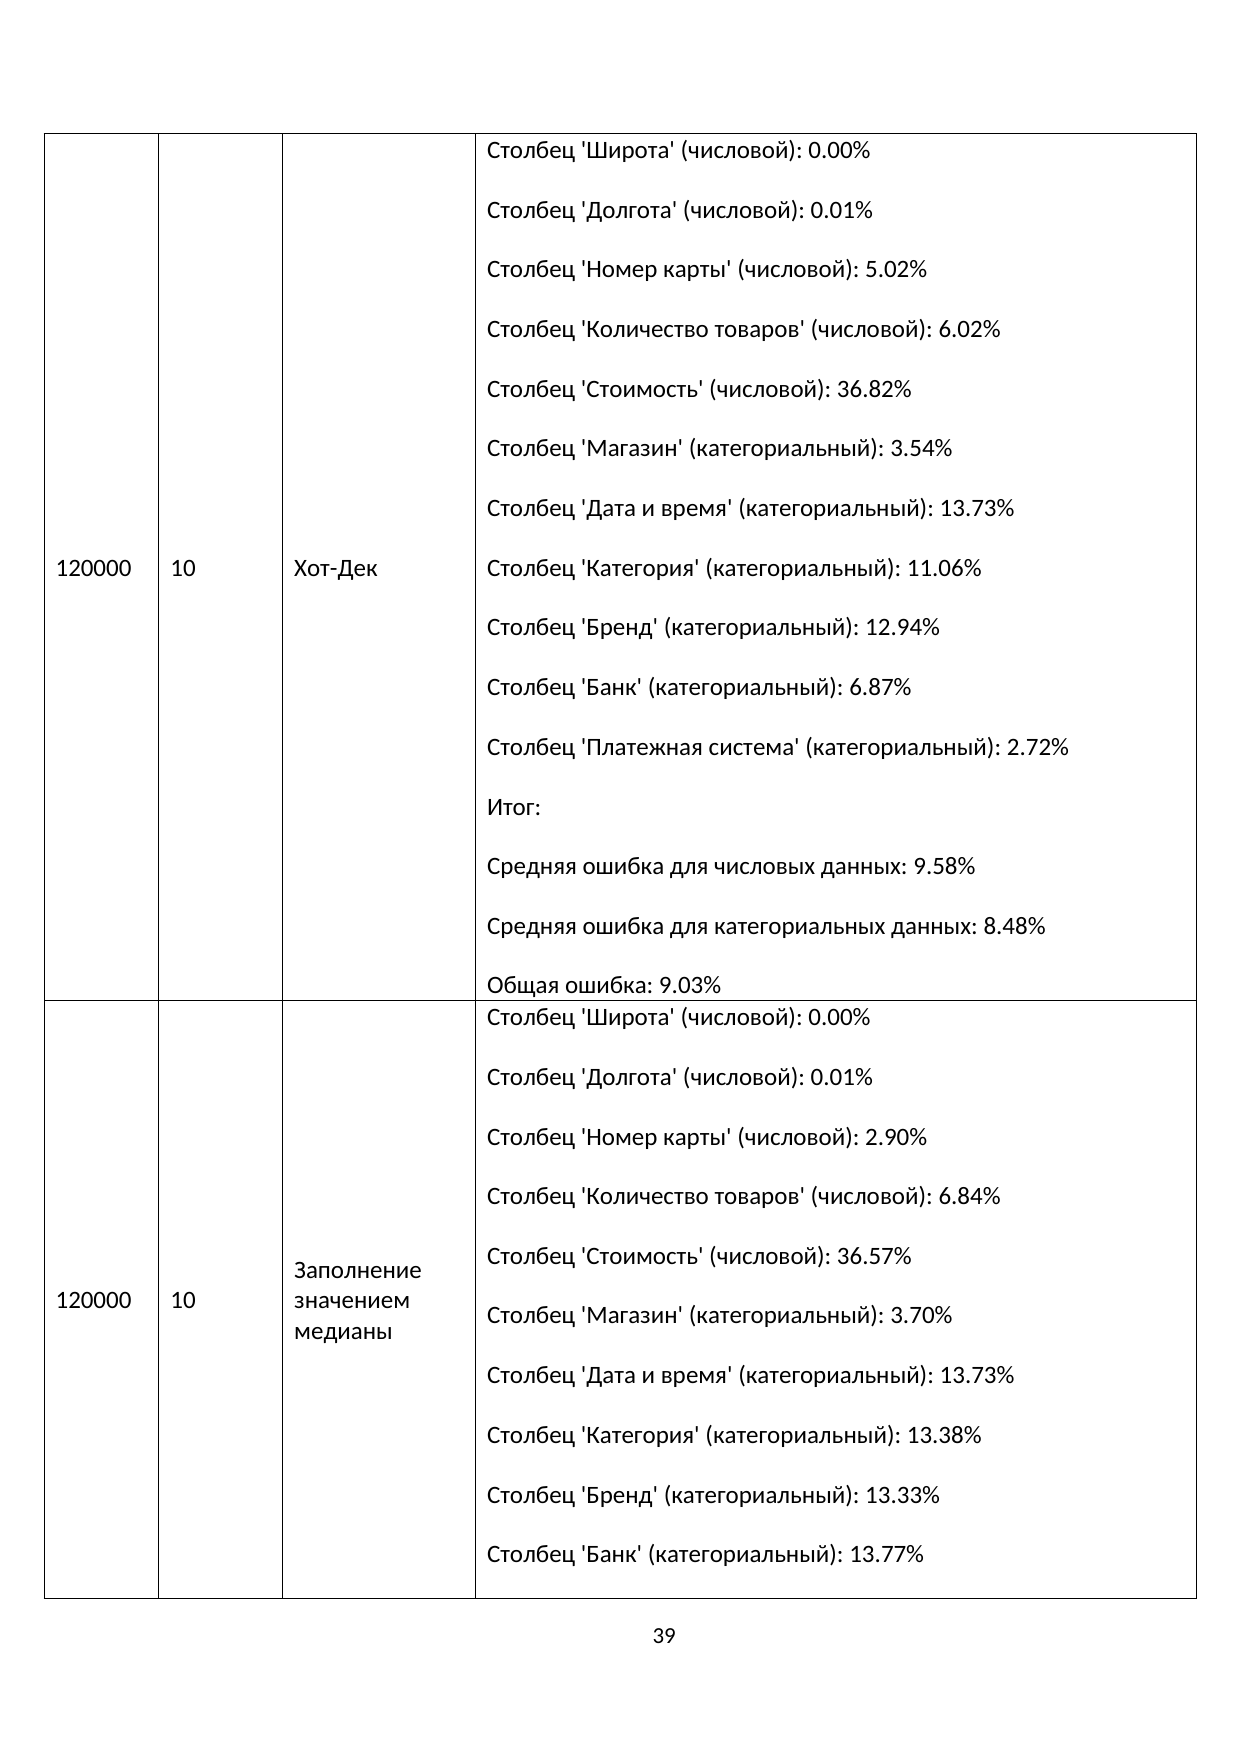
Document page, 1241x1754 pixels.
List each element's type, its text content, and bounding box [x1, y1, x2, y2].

table_cell Хот-Дек [283, 134, 475, 1000]
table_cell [476, 1001, 1196, 1598]
table_cell 10 [159, 1001, 282, 1598]
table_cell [283, 1001, 475, 1598]
table_cell 120000 [45, 1001, 158, 1598]
table_cell 120000 [45, 134, 158, 1000]
table_cell Столбец 'Широта' (числовой): 0.00% Столбец 'Долгота' (числовой): 0.01% Столбец 'Номер карты' (числовой): 5.02% Столбец 'Количество товаров' (числовой): 6.02% Столбец 'Стоимость' (числовой): 36.82% Столбец 'Магазин' (категориальный): 3.54% Столбец 'Дата и время' (категориальный): 13.73% Столбец 'Категория' (категориальный): 11.06% Столбец 'Бренд' (категориальный): 12.94% Столбец 'Банк' (категориальный): 6.87% Столбец 'Платежная система' (категориальный): 2.72% Итог: Средняя ошибка для числовых данных: 9.58% Средняя ошибка для категориальных данных: 8.48% Общая ошибка: 9.03% [476, 134, 1196, 1000]
table_cell 10 [159, 134, 282, 1000]
